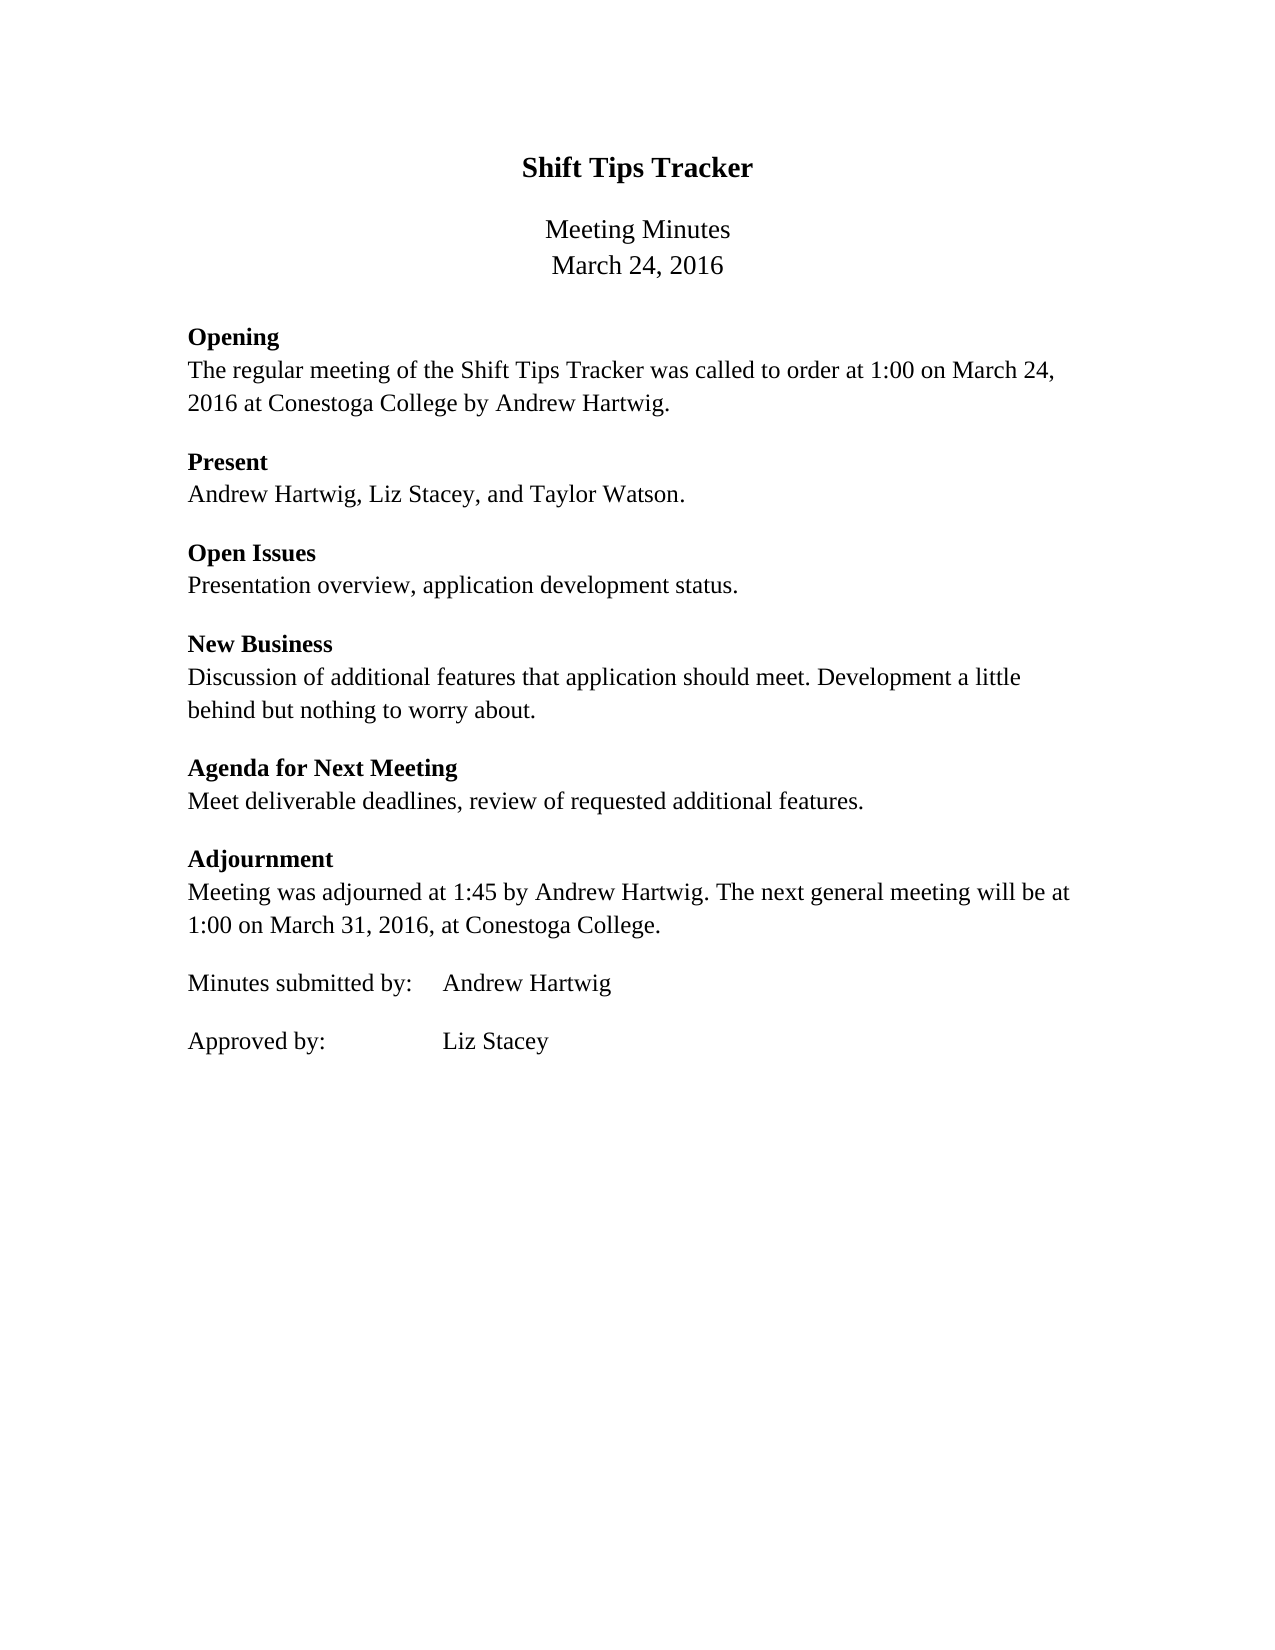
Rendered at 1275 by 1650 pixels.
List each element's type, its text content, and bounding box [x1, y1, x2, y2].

text Presentation overview, application development status. [187, 571, 1087, 599]
subtitle New Business [187, 629, 1087, 657]
subtitle Adjournment [187, 844, 1087, 872]
text The regular meeting of the was called to order at 1:00 on at Conestoga College by . [187, 356, 1087, 417]
text Approved by: Liz Stacey [187, 1026, 1087, 1054]
text Minutes submitted by: Andrew Hartwig [187, 968, 1087, 997]
text Meet deliverable deadlines, review of requested additional features. [187, 786, 1087, 814]
subtitle Meeting Minutes [187, 213, 1087, 245]
subtitle Open Issues [187, 538, 1087, 566]
text Discussion of additional features that application should meet. Development a little behind but nothing to worry about. [187, 662, 1087, 723]
subtitle Present [187, 447, 1087, 475]
subtitle Opening [187, 322, 1087, 351]
text Andrew Hartwig, Liz Stacey, and Taylor Watson. [187, 479, 1087, 508]
subtitle Agenda for Next Meeting [187, 753, 1087, 781]
text Meeting was adjourned at 1:45 by . The next general meeting will be at 1:00 on , at Conestoga College. [187, 877, 1087, 938]
